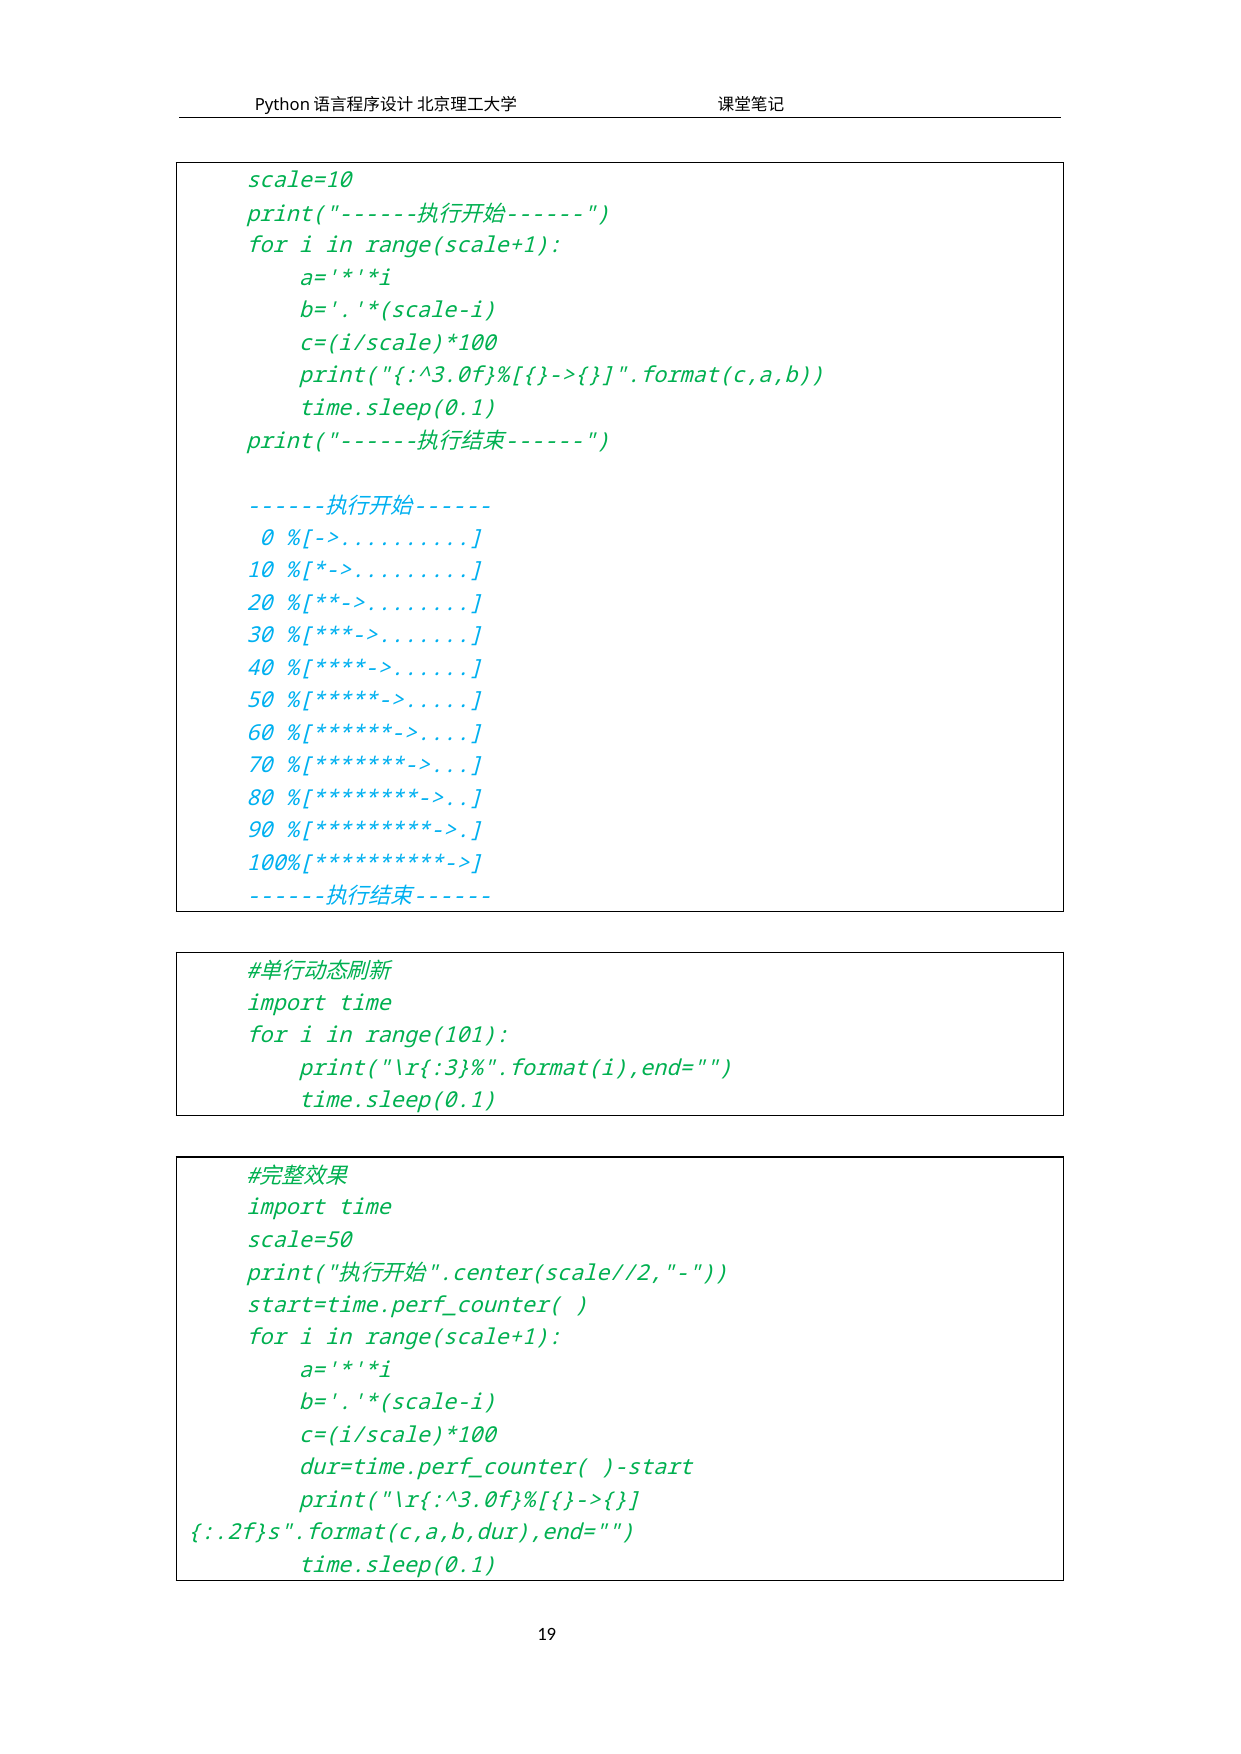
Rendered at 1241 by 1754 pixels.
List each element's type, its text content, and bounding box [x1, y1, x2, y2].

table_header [177, 1158, 1063, 1580]
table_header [177, 163, 1063, 911]
table_header #单行动态刷新 import time for i in range(101): print("\r{:3}%".format(i),end="") time.sleep(0.1) [177, 953, 1063, 1115]
